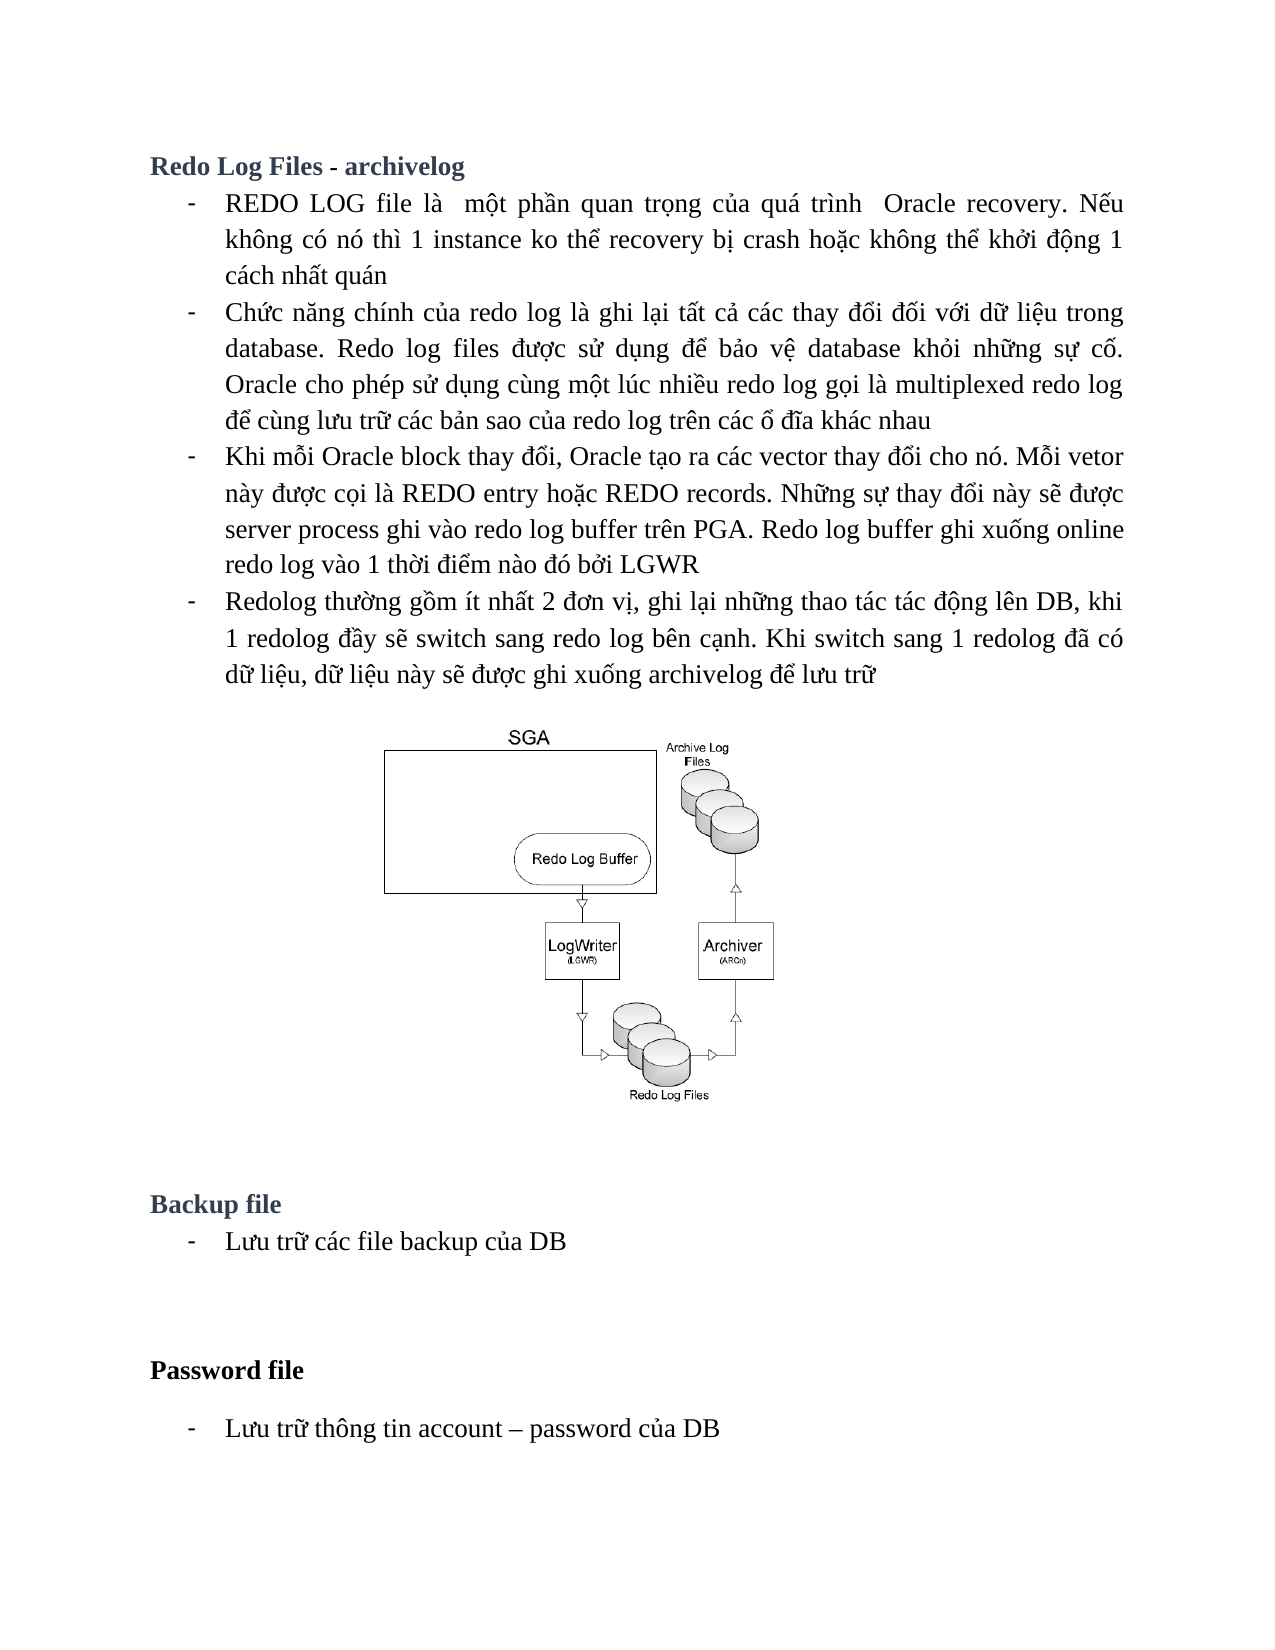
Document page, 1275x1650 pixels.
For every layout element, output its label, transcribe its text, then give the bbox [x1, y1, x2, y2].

list Lưu trữ thông tin account – password của DB [187, 1411, 1125, 1444]
subtitle Redo Log Files - archivelog [323, 150, 1125, 181]
list Khi mỗi Oracle block thay đổi, Oracle tạo ra các vector thay đổi cho nó. Mỗi vetor này được cọi là REDO entry hoặc REDO records. Những sự thay đổi này sẽ được server process ghi vào redo log buffer trên PGA. Redo log buffer ghi xuống online redo log vào 1 thời điểm nào đó bởi LGWR [187, 439, 1125, 580]
list Redolog thường gồm ít nhất 2 đơn vị, ghi lại những thao tác tác động lên DB, khi 1 redolog đầy sẽ switch sang redo log bên cạnh. Khi switch sang 1 redolog đã có dữ liệu, dữ liệu này sẽ được ghi xuống archivelog để lưu trữ [187, 584, 1125, 689]
subtitle Backup file [150, 1188, 1125, 1219]
list REDO LOG file là một phần quan trọng của quá trình Oracle recovery. Nếu không có nó thì 1 instance ko thể recovery bị crash hoặc không thể khởi động 1 cách nhất quán [187, 186, 1125, 290]
list Lưu trữ các file backup của DB [187, 1224, 1125, 1257]
text Password file [150, 1354, 1125, 1385]
picture [356, 714, 807, 1107]
list Chức năng chính của redo log là ghi lại tất cả các thay đổi đối với dữ liệu trong database. Redo log files được sử dụng để bảo vệ database khỏi những sự cố. Oracle cho phép sử dụng cùng một lúc nhiều redo log gọi là multiplexed redo log để cùng lưu trữ các bản sao của redo log trên các ổ đĩa khác nhau [187, 295, 1125, 435]
